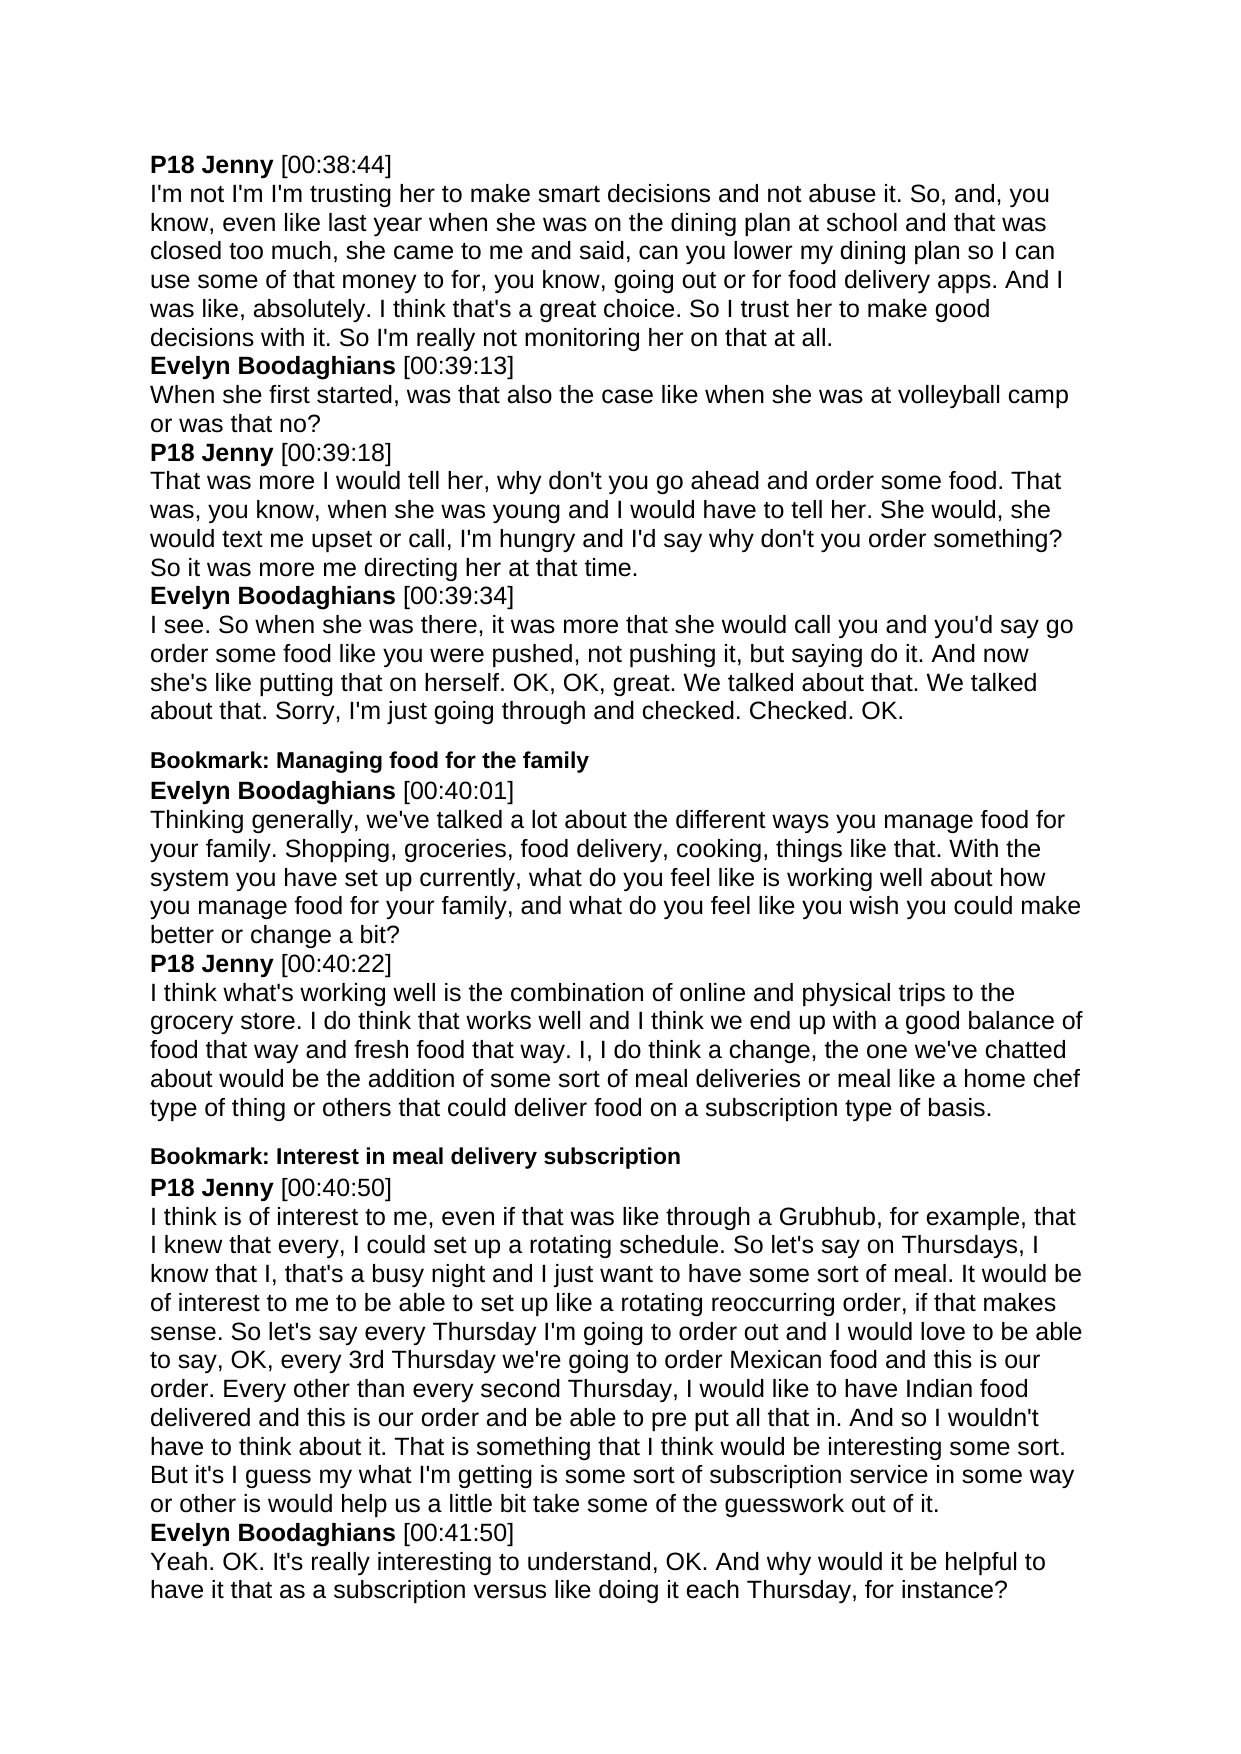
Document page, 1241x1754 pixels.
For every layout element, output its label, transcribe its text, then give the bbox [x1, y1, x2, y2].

text Bookmark: Interest in meal delivery subscription [150, 1143, 1090, 1169]
text Bookmark: Managing food for the family [150, 747, 1090, 773]
